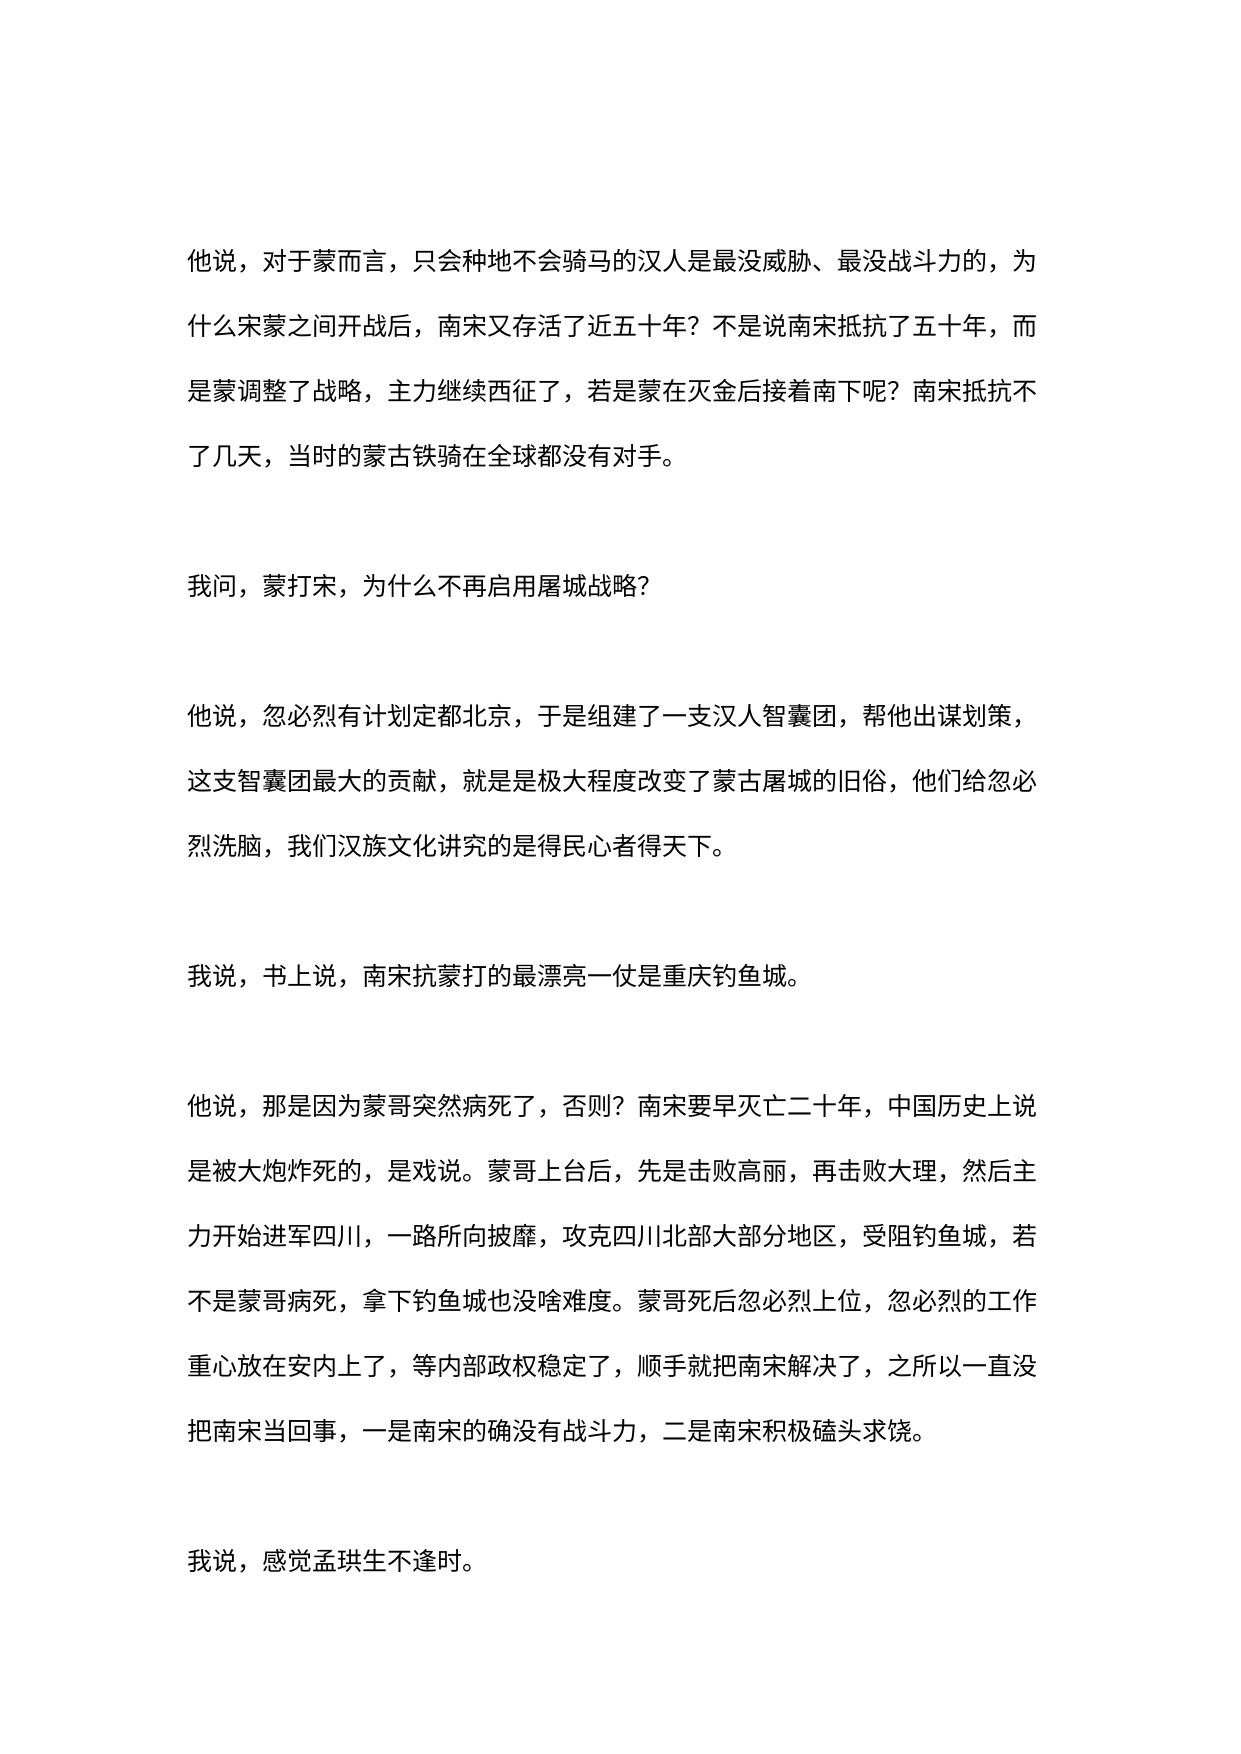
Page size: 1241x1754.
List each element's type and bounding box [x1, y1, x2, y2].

text [187, 162, 1053, 1592]
